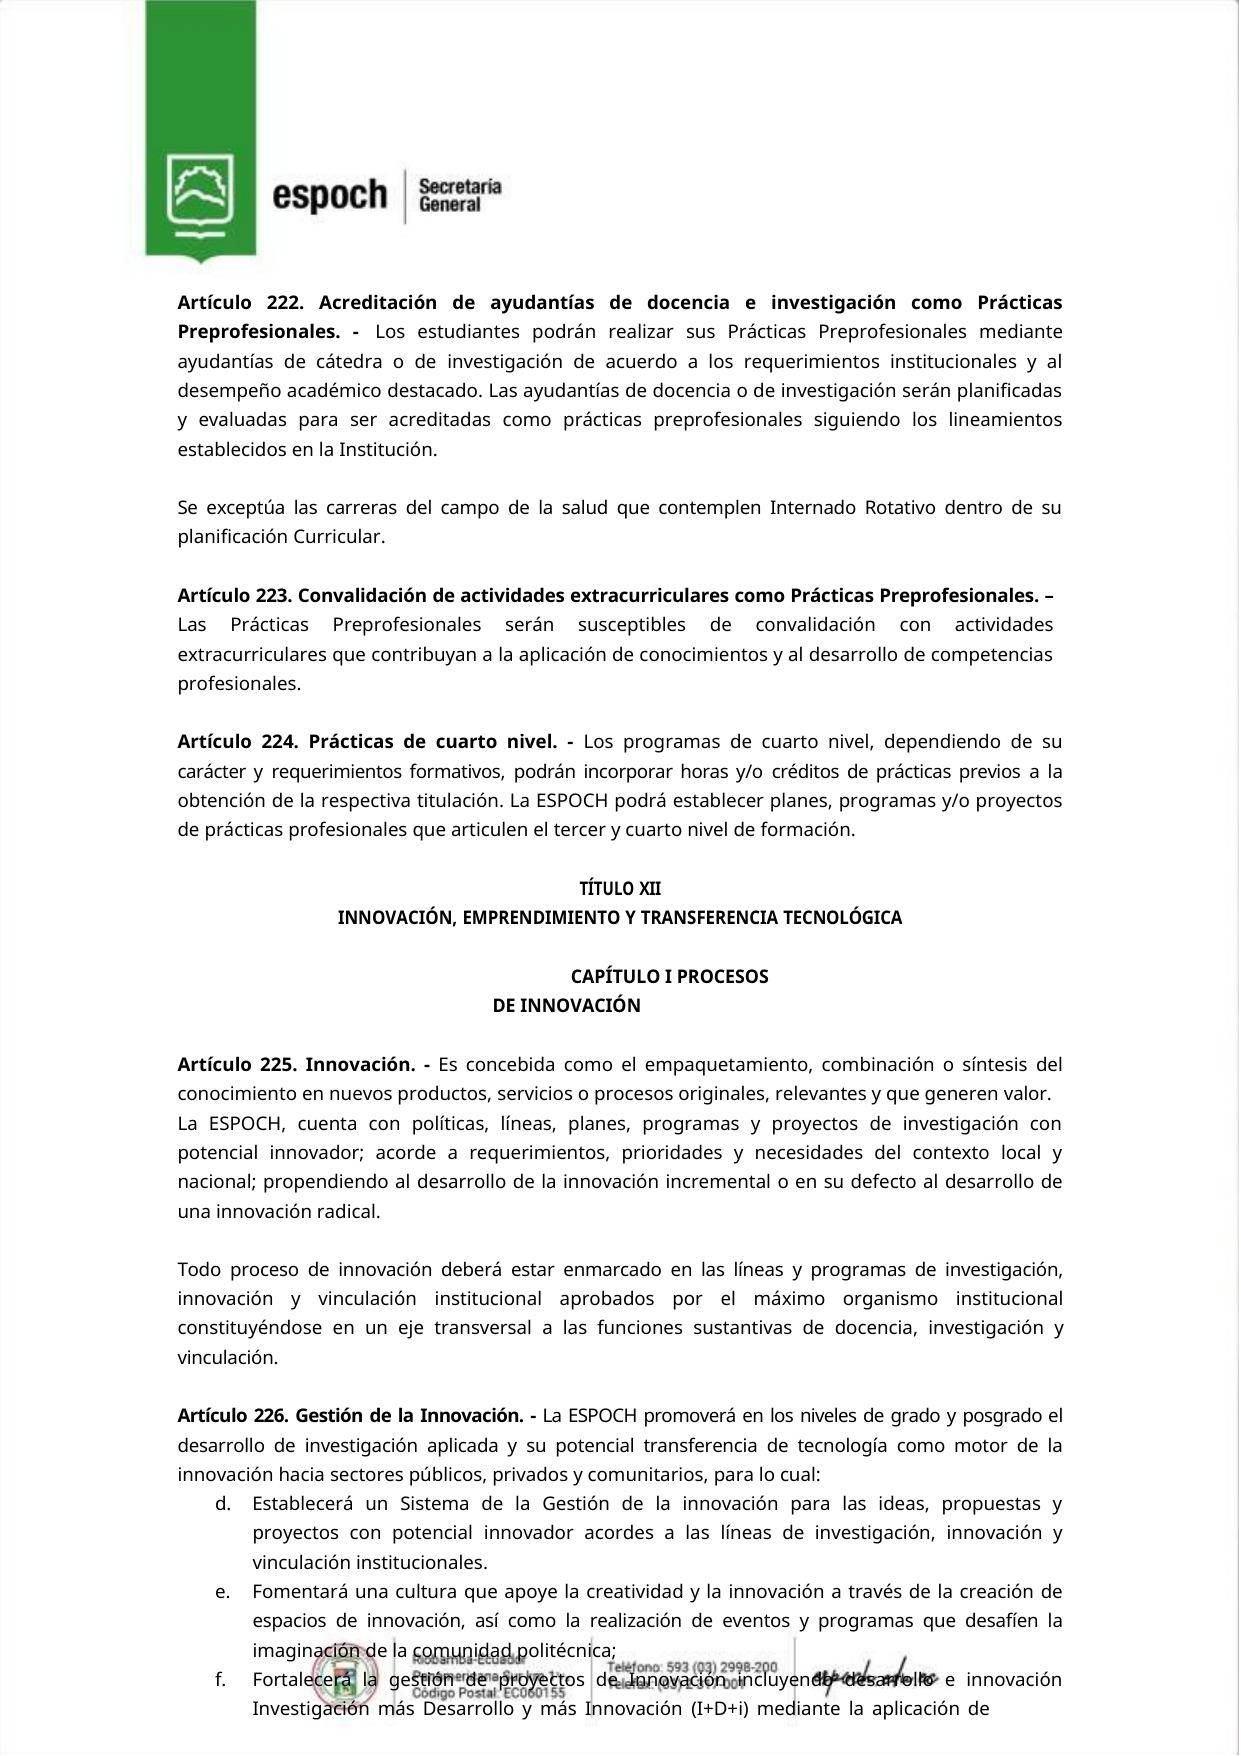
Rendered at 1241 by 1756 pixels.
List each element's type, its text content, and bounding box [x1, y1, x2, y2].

list Fortalecerá la gestión de proyectos de Innovación incluyendo desarrollo e innovación Investigación más Desarrollo y más Innovación (I+D+i) mediante la aplicación de [215, 1666, 1064, 1721]
text TÍTULO XII [185, 875, 1056, 901]
text Artículo 223. Convalidación de actividades extracurriculares como Prácticas Preprofesionales. – Las Prácticas Preprofesionales serán susceptibles de convalidación con actividades extracurriculares que contribuyan a la aplicación de conocimientos y al desarrollo de competencias profesionales. [177, 582, 1054, 696]
picture [0, 0, 1239, 1755]
text Artículo 222. Acreditación de ayudantías de docencia e investigación como Prácticas Preprofesionales. - Los estudiantes podrán realizar sus Prácticas Preprofesionales mediante ayudantías de cátedra o de investigación de acuerdo a los requerimientos institucionales y al desempeño académico destacado. Las ayudantías de docencia o de investigación serán planificadas y evaluadas para ser acreditadas como prácticas preprofesionales siguiendo los lineamientos establecidos en la Institución. [177, 289, 1063, 461]
text CAPÍTULO I PROCESOS DE INNOVACIÓN [492, 963, 773, 1018]
text Artículo 226. Gestión de la Innovación. - La ESPOCH promoverá en los niveles de grado y posgrado el desarrollo de investigación aplicada y su potencial transferencia de tecnología como motor de la innovación hacia sectores públicos, privados y comunitarios, para lo cual: [177, 1403, 1063, 1487]
text Artículo 225. Innovación. - Es concebida como el empaquetamiento, combinación o síntesis del conocimiento en nuevos productos, servicios o procesos originales, relevantes y que generen valor. [177, 1051, 1063, 1106]
text Todo proceso de innovación deberá estar enmarcado en las líneas y programas de investigación, innovación y vinculación institucional aprobados por el máximo organismo institucional constituyéndose en un eje transversal a las funciones sustantivas de docencia, investigación y vinculación. [177, 1256, 1064, 1369]
text Artículo 224. Prácticas de cuarto nivel. - Los programas de cuarto nivel, dependiendo de su carácter y requerimientos formativos, podrán incorporar horas y/o créditos de prácticas previos a la obtención de la respectiva titulación. La ESPOCH podrá establecer planes, programas y/o proyectos de prácticas profesionales que articulen el tercer y cuarto nivel de formación. [177, 729, 1063, 842]
text INNOVACIÓN, EMPRENDIMIENTO Y TRANSFERENCIA TECNOLÓGICA [184, 904, 1056, 930]
text Se exceptúa las carreras del campo de la salud que contemplen Internado Rotativo dentro de su planificación Curricular. [177, 494, 1063, 549]
list Fomentará una cultura que apoye la creatividad y la innovación a través de la creación de espacios de innovación, así como la realización de eventos y programas que desafíen la imaginación de la comunidad politécnica; [215, 1578, 1064, 1662]
list Establecerá un Sistema de la Gestión de la innovación para las ideas, propuestas y proyectos con potencial innovador acordes a las líneas de investigación, innovación y vinculación institucionales. [215, 1490, 1063, 1574]
text La ESPOCH, cuenta con políticas, líneas, planes, programas y proyectos de investigación con potencial innovador; acorde a requerimientos, prioridades y necesidades del contexto local y nacional; propendiendo al desarrollo de la innovación incremental o en su defecto al desarrollo de una innovación radical. [177, 1110, 1063, 1223]
